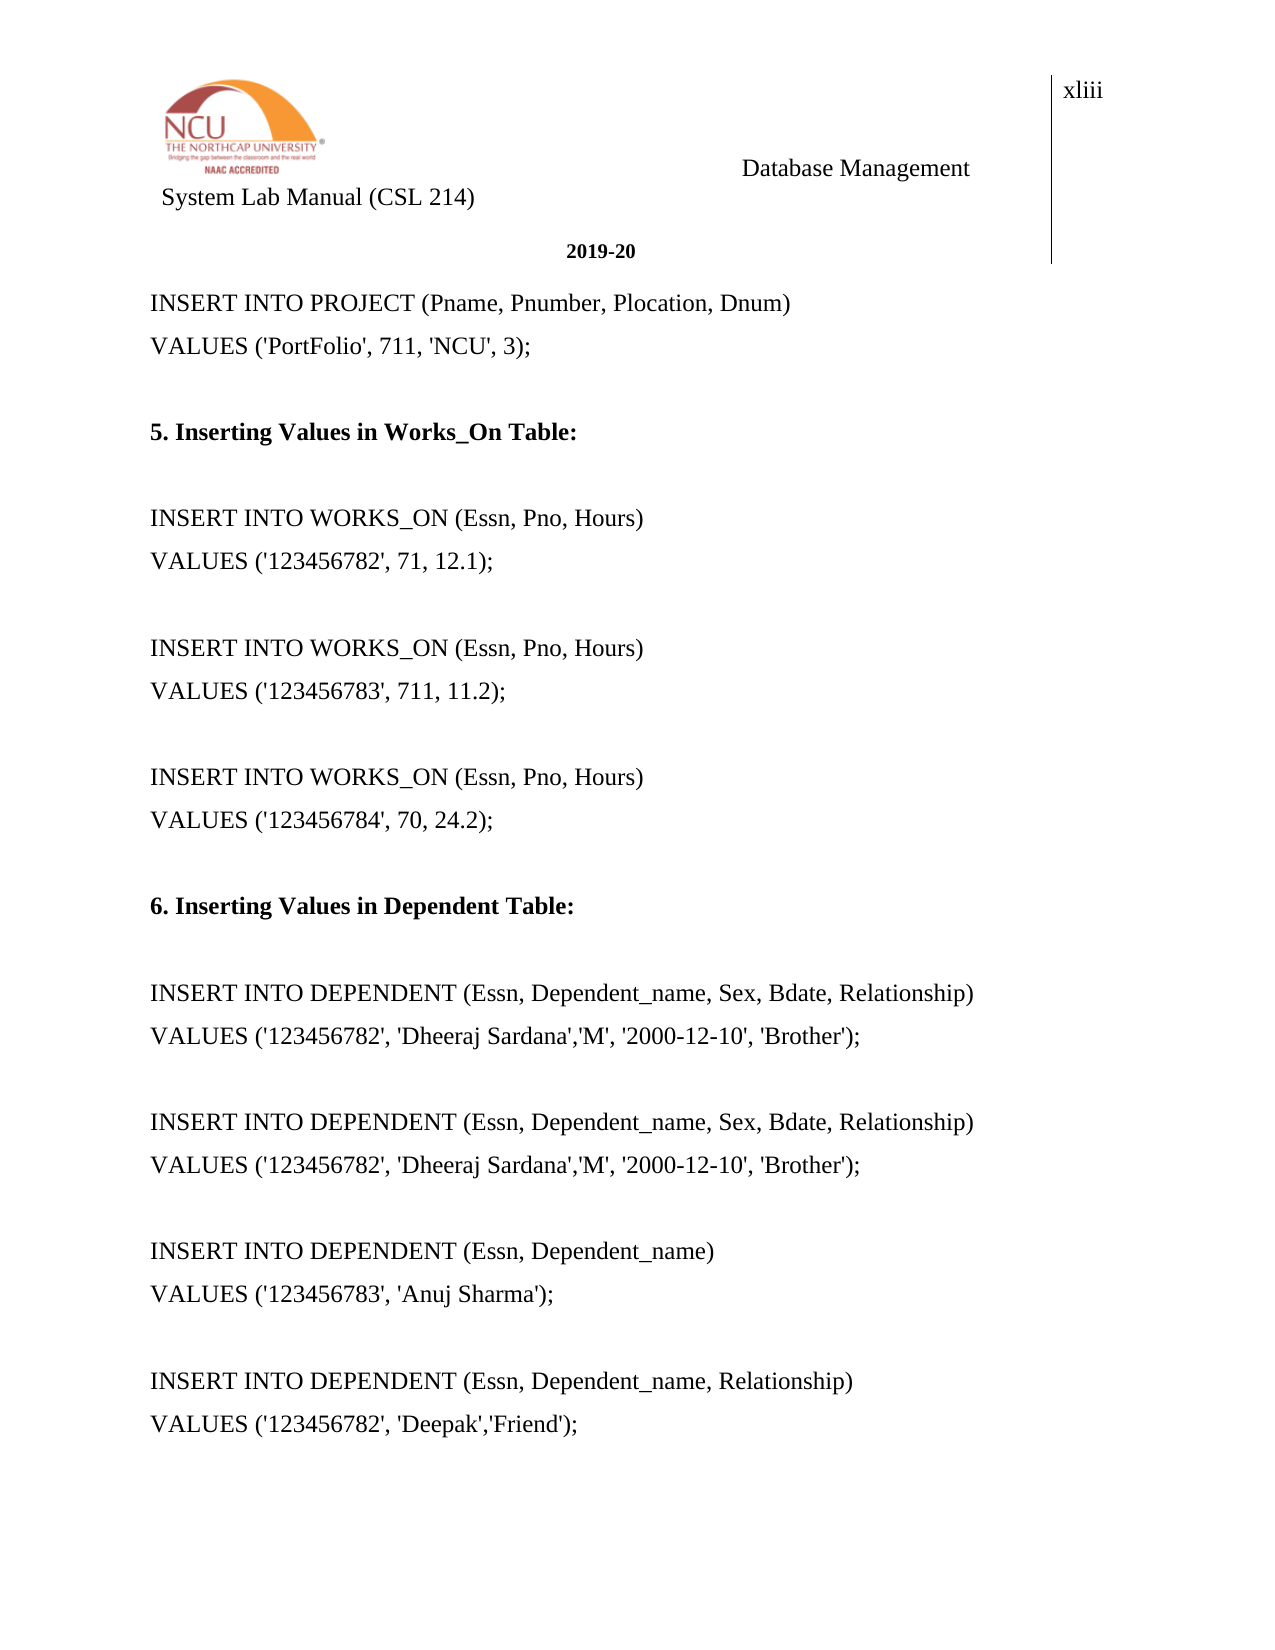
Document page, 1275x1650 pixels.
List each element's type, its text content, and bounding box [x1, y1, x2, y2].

text VALUES ('123456784', 70, 24.2); [150, 805, 1125, 834]
text INSERT INTO DEPENDENT (Essn, Dependent_name) [150, 1236, 1125, 1265]
text 6. Inserting Values in Dependent Table: [150, 891, 1125, 920]
text VALUES ('123456783', 711, 11.2); [150, 676, 1125, 704]
picture [161, 75, 325, 177]
text INSERT INTO WORKS_ON (Essn, Pno, Hours) [150, 633, 1125, 661]
text INSERT INTO WORKS_ON (Essn, Pno, Hours) [150, 762, 1125, 791]
text VALUES ('PortFolio', 711, 'NCU', 3); [150, 331, 1125, 359]
text VALUES ('123456782', 'Dheeraj Sardana','M', '2000-12-10', 'Brother'); [150, 1021, 1125, 1049]
text 5. Inserting Values in Works_On Table: [150, 417, 1125, 446]
text VALUES ('123456782', 'Dheeraj Sardana','M', '2000-12-10', 'Brother'); [150, 1150, 1125, 1179]
text INSERT INTO DEPENDENT (Essn, Dependent_name, Relationship) [150, 1366, 1125, 1394]
text VALUES ('123456782', 71, 12.1); [150, 546, 1125, 575]
text VALUES ('123456783', 'Anuj Sharma'); [150, 1279, 1125, 1308]
text INSERT INTO WORKS_ON (Essn, Pno, Hours) [150, 503, 1125, 532]
text INSERT INTO DEPENDENT (Essn, Dependent_name, Sex, Bdate, Relationship) [150, 978, 1125, 1006]
text VALUES ('123456782', 'Deepak','Friend'); [150, 1409, 1125, 1438]
text INSERT INTO PROJECT (Pname, Pnumber, Plocation, Dnum) [150, 288, 1125, 316]
text INSERT INTO DEPENDENT (Essn, Dependent_name, Sex, Bdate, Relationship) [150, 1107, 1125, 1136]
